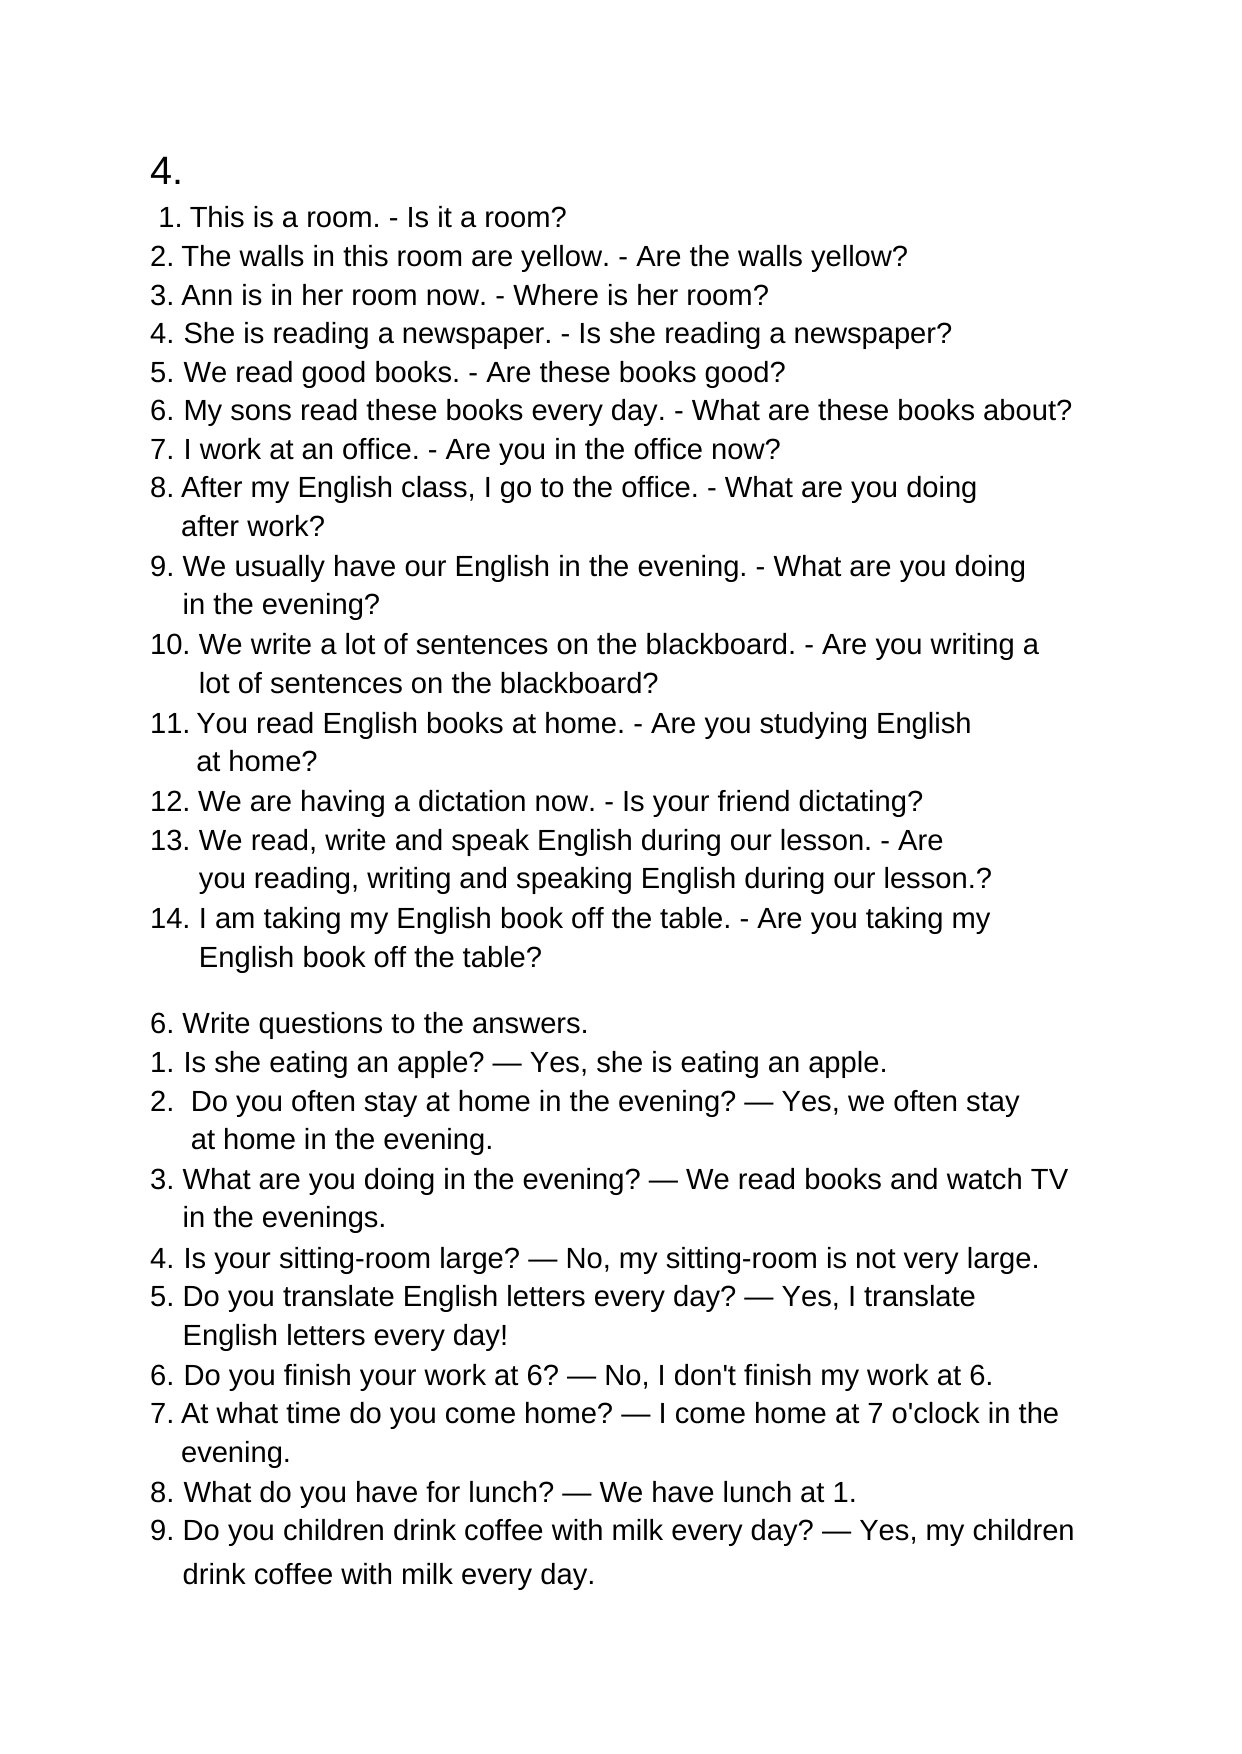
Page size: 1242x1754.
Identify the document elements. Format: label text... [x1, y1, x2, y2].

list After my English class, I go to the office. - What are you doing after work? [150, 470, 1044, 542]
list Is your sitting-room large? — No, my sitting-room is not very large. [150, 1241, 1092, 1274]
list Do you translate English letters every day? — Yes, I translate English letters every day! [150, 1279, 1077, 1351]
list What do you have for lunch? — We have lunch at 1. [150, 1475, 1092, 1508]
list What are you doing in the evening? — We read books and watch TV in the evenings. [150, 1162, 1075, 1234]
list We usually have our English in the evening. - What are you doing in the evening? [150, 549, 1056, 621]
list I work at an office. - Are you in the office now? [150, 432, 1092, 465]
list The walls in this room are yellow. - Are the walls yellow? [150, 239, 1092, 273]
list Do you often stay at home in the evening? — Yes, we often stay at home in the evening. [150, 1084, 1050, 1155]
list You read English books at home. - Are you studying English at home? [150, 706, 1000, 778]
text 6. Write questions to the answers. [150, 1006, 1092, 1040]
list Do you finish your work at 6? — No, I don't finish my work at 6. [150, 1358, 1092, 1391]
list We read good books. - Are these books good? [150, 355, 1092, 388]
list We write a lot of sentences on the blackboard. - Are you writing a lot of sentences on the blackboard? [150, 627, 1077, 699]
list She is reading a newspaper. - Is she reading a newspaper? [150, 316, 1092, 350]
list Is she eating an apple? — Yes, she is eating an apple. [150, 1045, 1092, 1079]
list We read, write and speak English during our lesson. - Are you reading, writing and speaking English during our lesson.? [150, 823, 998, 895]
list Do you children drink coffee with milk every day? — Yes, my children drink coffee with milk every day. [150, 1513, 1079, 1590]
text 4. [150, 147, 1092, 193]
list At what time do you come home? — I come home at 7 o'clock in the evening. [150, 1396, 1060, 1468]
list I am taking my English book off the table. - Are you taking my English book off the table? [150, 902, 998, 973]
list This is a room. - Is it a room? [158, 200, 1092, 234]
list We are having a dictation now. - Is your friend dictating? [150, 784, 1092, 818]
list My sons read these books every day. - What are these books about? [150, 393, 1092, 427]
list Ann is in her room now. - Where is her room? [150, 278, 1092, 311]
